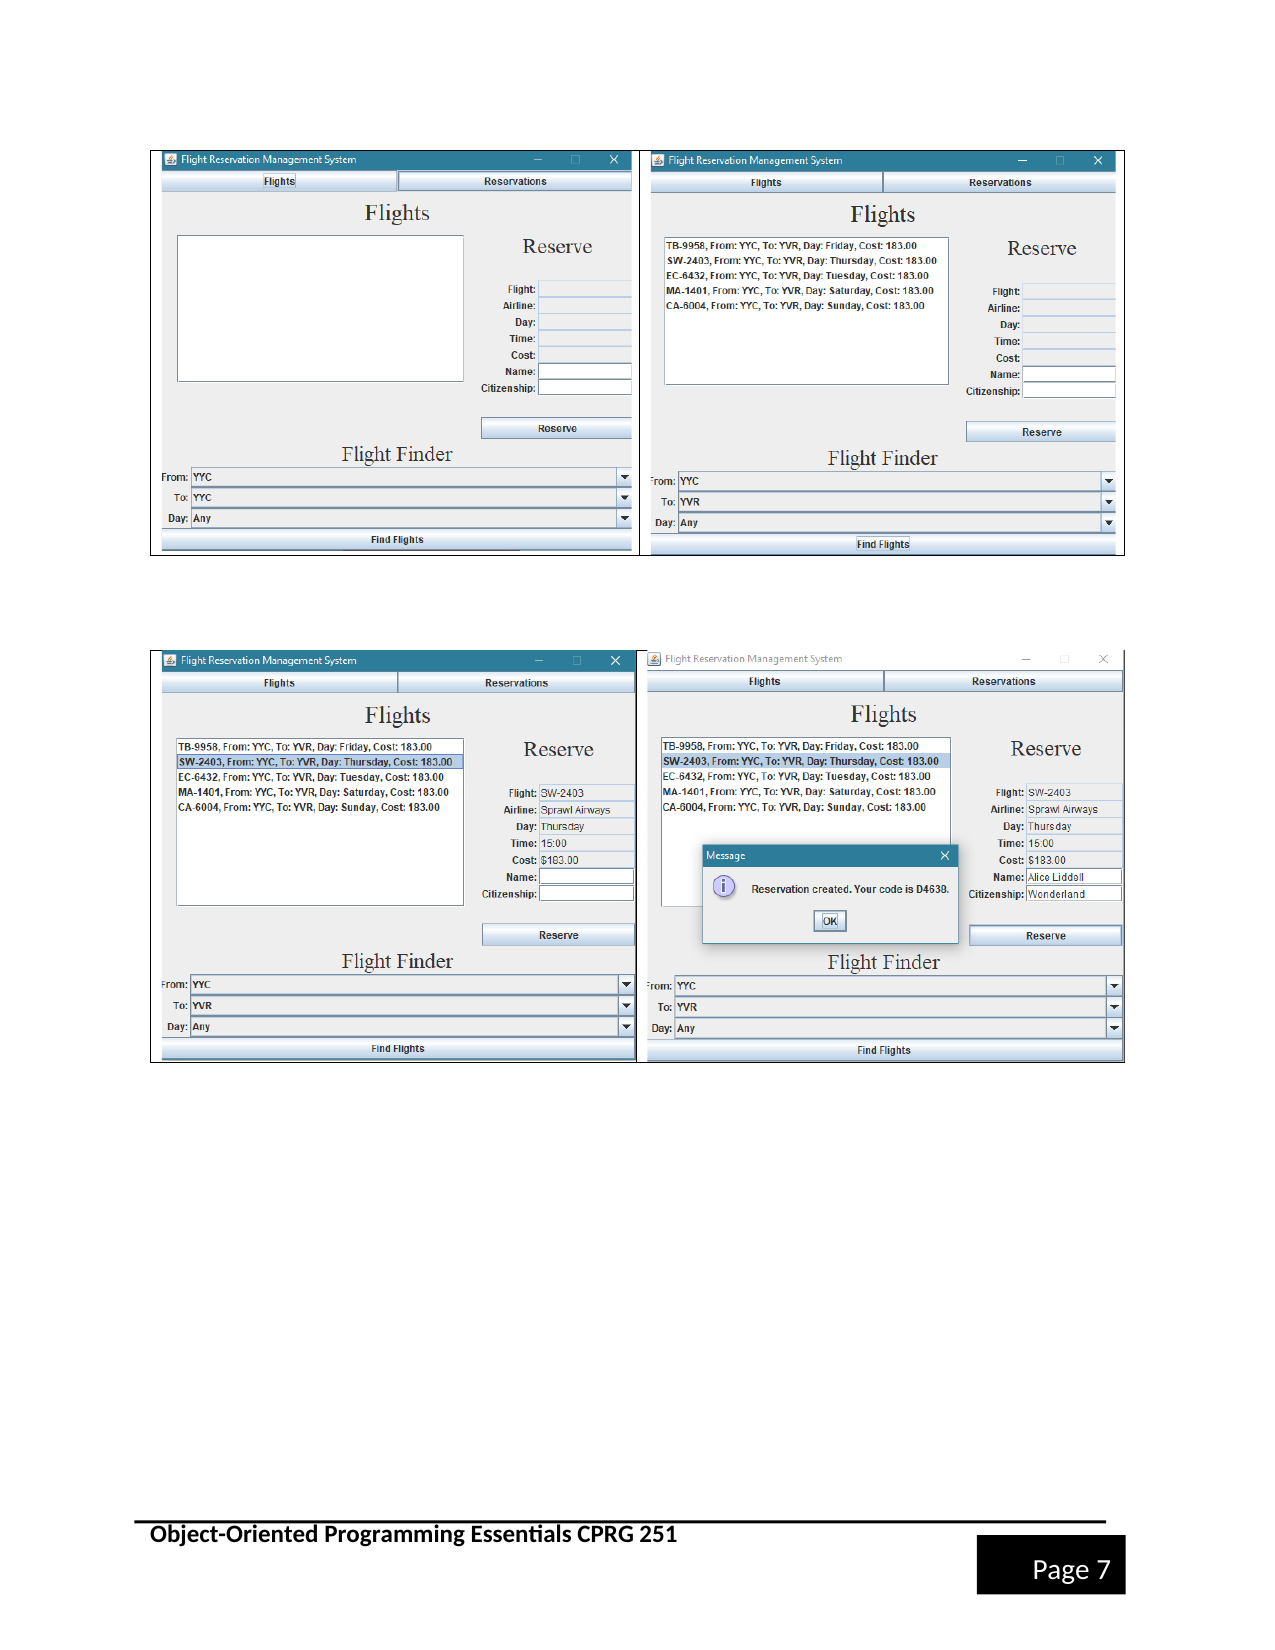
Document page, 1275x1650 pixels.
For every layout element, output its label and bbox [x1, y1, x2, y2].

picture [161, 151, 632, 551]
picture [161, 650, 636, 1061]
table_header [151, 151, 639, 555]
picture [650, 151, 1116, 555]
table_header [637, 651, 647, 1062]
table_header [640, 151, 650, 555]
table_header [151, 651, 636, 1062]
picture [647, 650, 1125, 1062]
table_header [1116, 151, 1124, 555]
